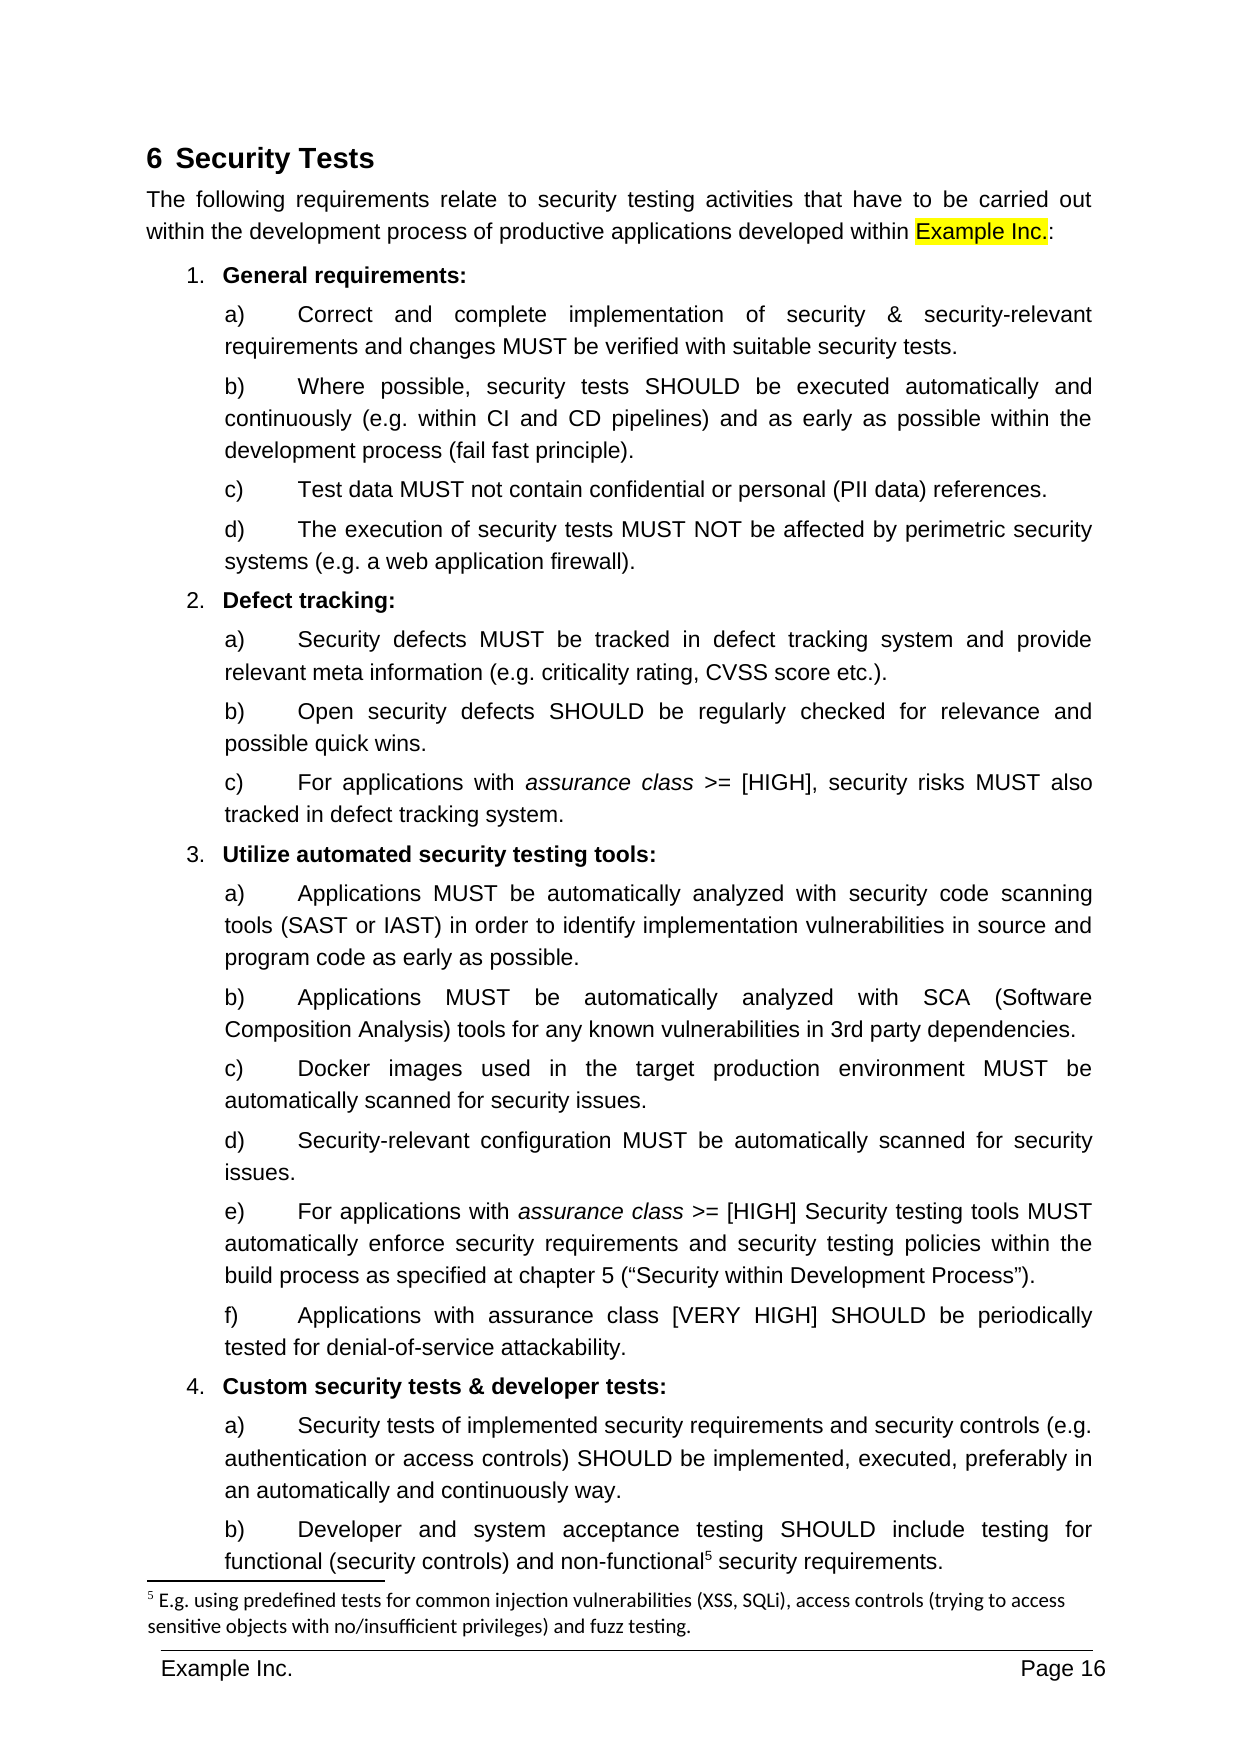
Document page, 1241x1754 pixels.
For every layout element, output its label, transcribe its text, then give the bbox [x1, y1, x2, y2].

list The execution of security tests MUST NOT be affected by perimetric security systems (e.g. a web application firewall). [224, 516, 1093, 574]
list Where possible, security tests SHOULD be executed automatically and continuously (e.g. within CI and CD pipelines) and as early as possible within the development process (fail fast principle). [224, 373, 1093, 463]
list Applications with assurance class [VERY HIGH] SHOULD be periodically tested for denial-of-service attackability. [224, 1302, 1093, 1360]
list Security-relevant configuration MUST be automatically scanned for security issues. [224, 1127, 1093, 1185]
list Applications MUST be automatically analyzed with security code scanning tools (SAST or IAST) in order to identify implementation vulnerabilities in source and program code as early as possible. [224, 880, 1093, 971]
list General requirements: [186, 262, 1093, 288]
list For applications with assurance class >= [HIGH] Security testing tools MUST automatically enforce security requirements and security testing policies within the build process as specified at chapter 5 (“Security within Development Process”). [224, 1198, 1093, 1289]
subtitle Security Tests [146, 141, 1093, 175]
text The following requirements relate to security testing activities that have to be carried out within the development process of productive applications developed within Example Inc.: [146, 186, 1093, 245]
list For applications with assurance class >= [HIGH], security risks MUST also tracked in defect tracking system. [224, 769, 1093, 828]
list Applications MUST be automatically analyzed with SCA (Software Composition Analysis) tools for any known vulnerabilities in 3rd party dependencies. [224, 984, 1093, 1042]
list Test data MUST not contain confidential or personal (PII data) references. [224, 476, 1093, 503]
list Open security defects SHOULD be regularly checked for relevance and possible quick wins. [224, 698, 1093, 756]
list Custom security tests & developer tests: [186, 1373, 1093, 1399]
list Correct and complete implementation of security & security-relevant requirements and changes MUST be verified with suitable security tests. [224, 301, 1093, 360]
list Docker images used in the target production environment MUST be automatically scanned for security issues. [224, 1055, 1093, 1114]
list Developer and system acceptance testing SHOULD include testing for functional (security controls) and non-functional security requirements. [224, 1516, 1093, 1574]
list Defect tracking: [186, 587, 1093, 613]
list Utilize automated security testing tools: [186, 841, 1093, 867]
list Security defects MUST be tracked in defect tracking system and provide relevant meta information (e.g. criticality rating, CVSS score etc.). [224, 626, 1093, 685]
list Security tests of implemented security requirements and security controls (e.g. authentication or access controls) SHOULD be implemented, executed, preferably in an automatically and continuously way. [224, 1412, 1093, 1503]
